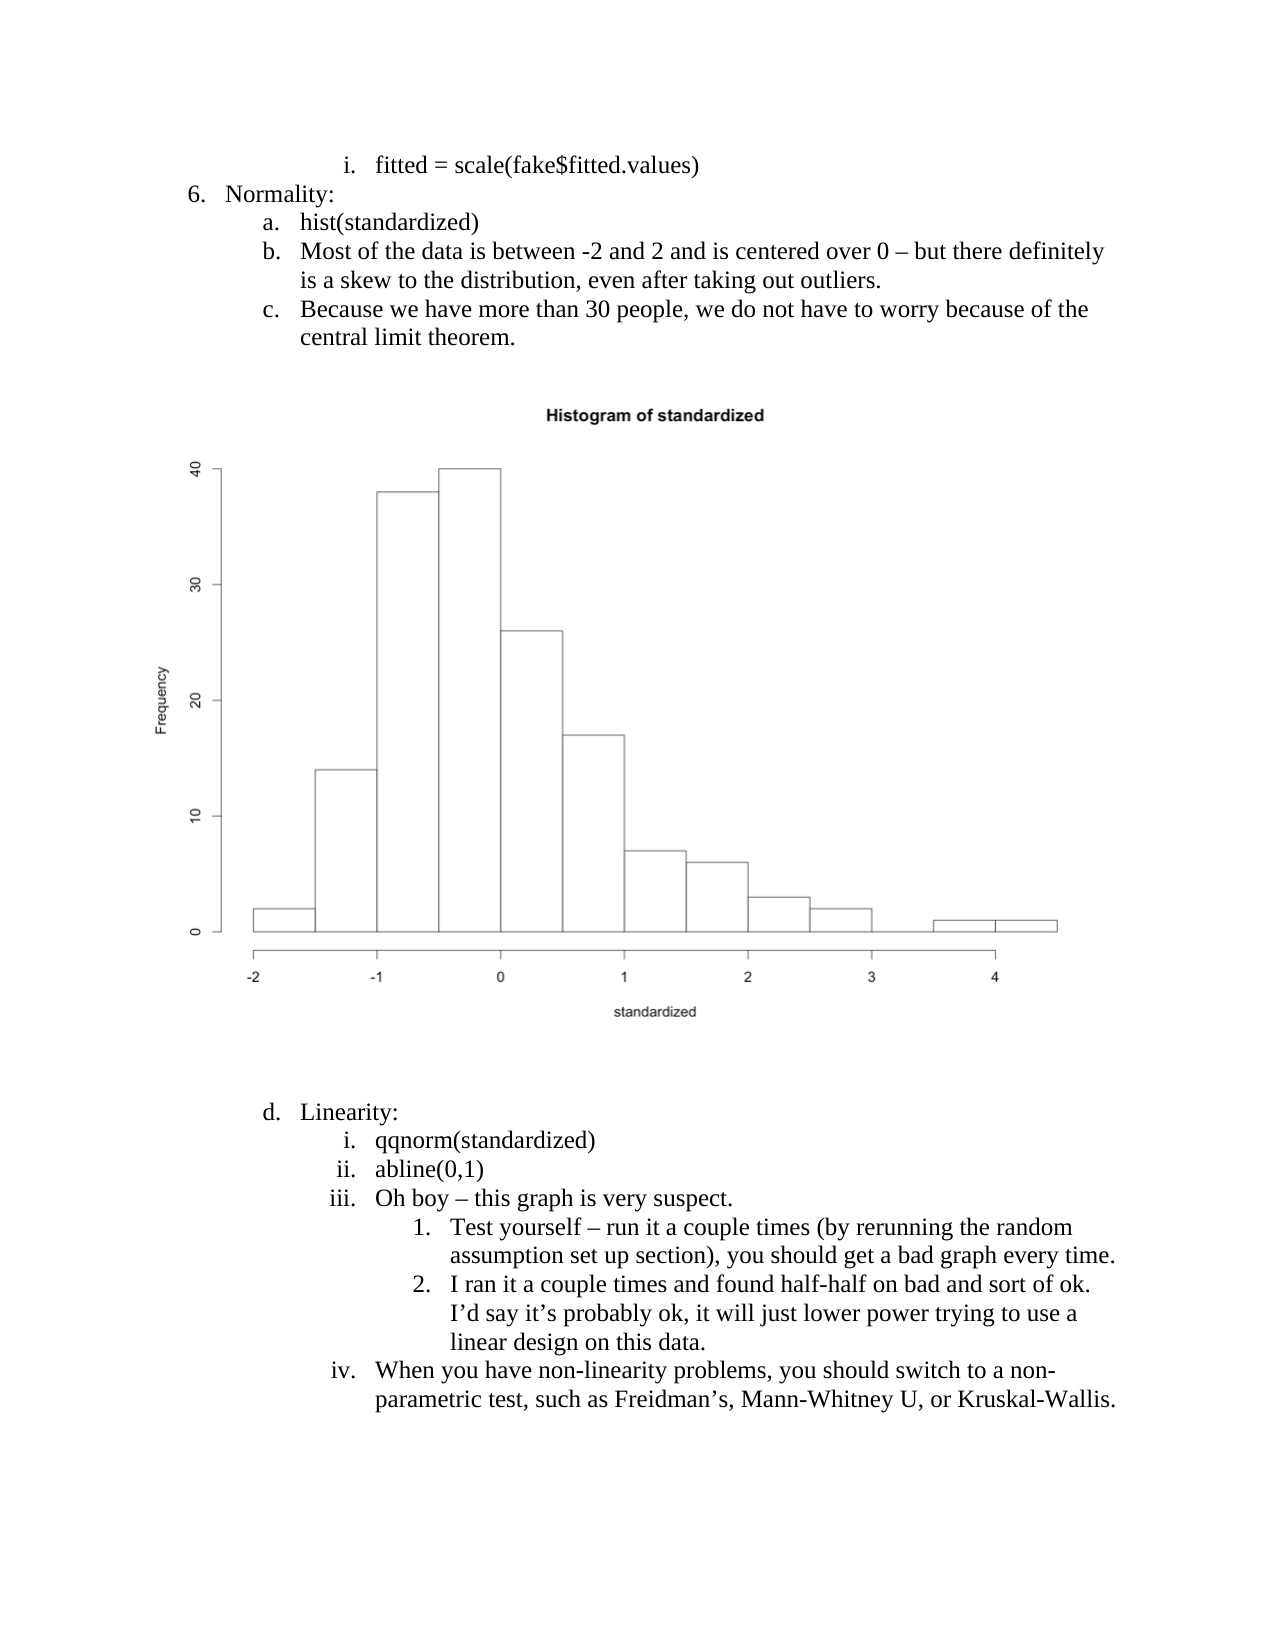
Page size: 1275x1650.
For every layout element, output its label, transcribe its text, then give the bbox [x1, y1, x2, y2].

list Linearity: [262, 1097, 1125, 1125]
list fitted = scale(fake$fitted.values) [356, 150, 1125, 179]
list When you have non-linearity problems, you should switch to a non-parametric test, such as Freidman’s, Mann-Whitney U, or Kruskal-Wallis. [356, 1355, 1125, 1413]
list Test yourself – run it a couple times (by rerunning the random assumption set up section), you should get a bad graph every time. [412, 1212, 1125, 1269]
list abline(0,1) [356, 1154, 1125, 1183]
list qqnorm(standardized) [356, 1125, 1125, 1154]
list Because we have more than 30 people, we do not have to worry because of the central limit theorem. [262, 294, 1125, 351]
list Oh boy – this graph is very suspect. [356, 1183, 1125, 1212]
list Normality: [187, 179, 1125, 207]
picture [150, 380, 1125, 1039]
list hist(standardized) [262, 207, 1125, 236]
list Most of the data is between -2 and 2 and is centered over 0 – but there definitely is a skew to the distribution, even after taking out outliers. [262, 236, 1125, 294]
list I ran it a couple times and found half-half on bad and sort of ok. I’d say it’s probably ok, it will just lower power trying to use a linear design on this data. [412, 1269, 1125, 1355]
